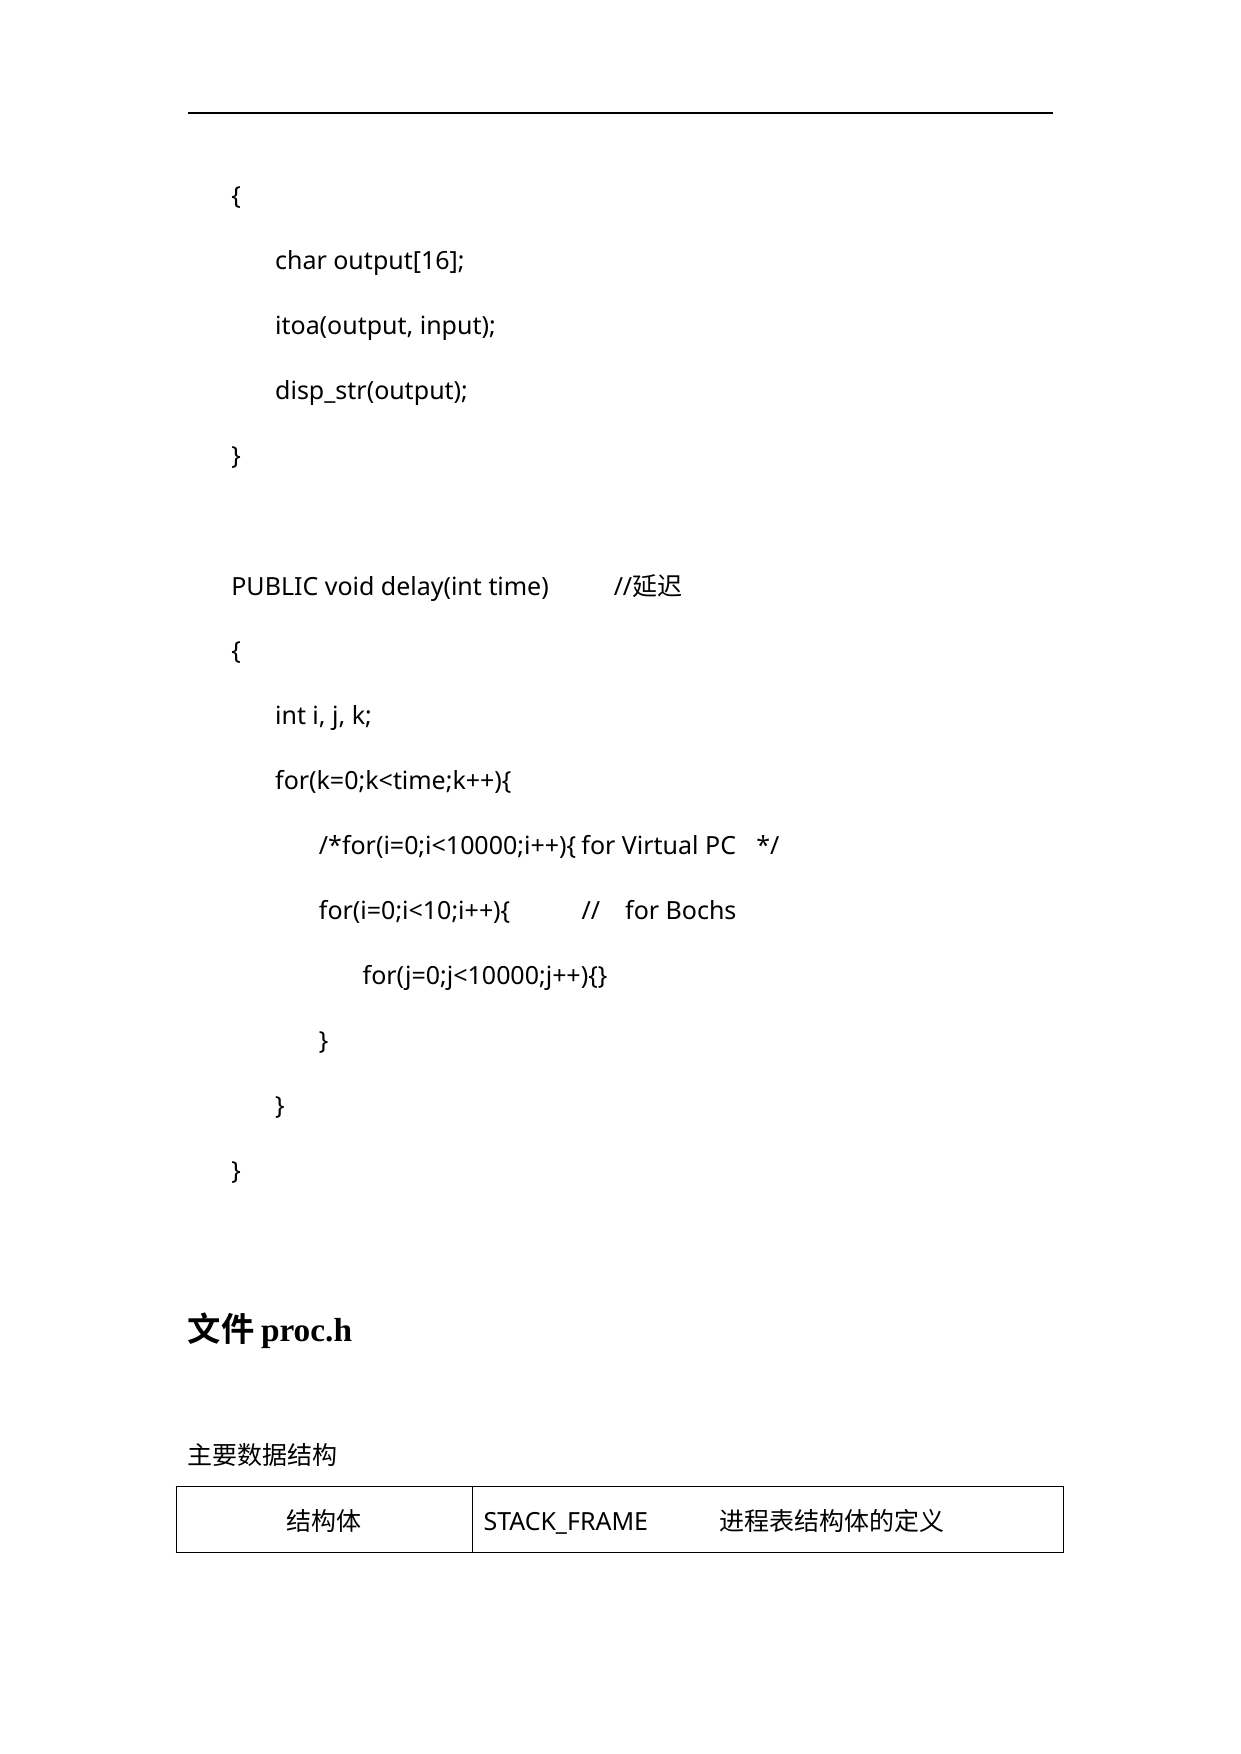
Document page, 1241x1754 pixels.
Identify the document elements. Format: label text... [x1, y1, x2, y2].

text { [187, 162, 1053, 227]
text { [187, 617, 1053, 682]
text itoa(output, input); [187, 292, 1053, 357]
text for(i=0;i<10;i++){ // for Bochs [187, 877, 1053, 942]
text disp_str(output); [187, 357, 1053, 422]
subtitle 文件proc.h [187, 1294, 1053, 1359]
text 主要数据结构 [187, 1421, 1053, 1486]
table_header 结构体 [177, 1487, 472, 1552]
text } [187, 1137, 1053, 1202]
text PUBLIC void delay(int time) //延迟 [187, 552, 1053, 617]
text for(k=0;k<time;k++){ [187, 747, 1053, 812]
text char output[16]; [187, 227, 1053, 292]
text } [187, 1007, 1053, 1072]
text int i, j, k; [187, 682, 1053, 747]
text } [187, 422, 1053, 487]
table_header STACK_FRAME 进程表结构体的定义 [473, 1487, 1063, 1552]
text /*for(i=0;i<10000;i++){ for Virtual PC */ [187, 812, 1053, 877]
text for(j=0;j<10000;j++){} [187, 942, 1053, 1007]
text } [187, 1072, 1053, 1137]
